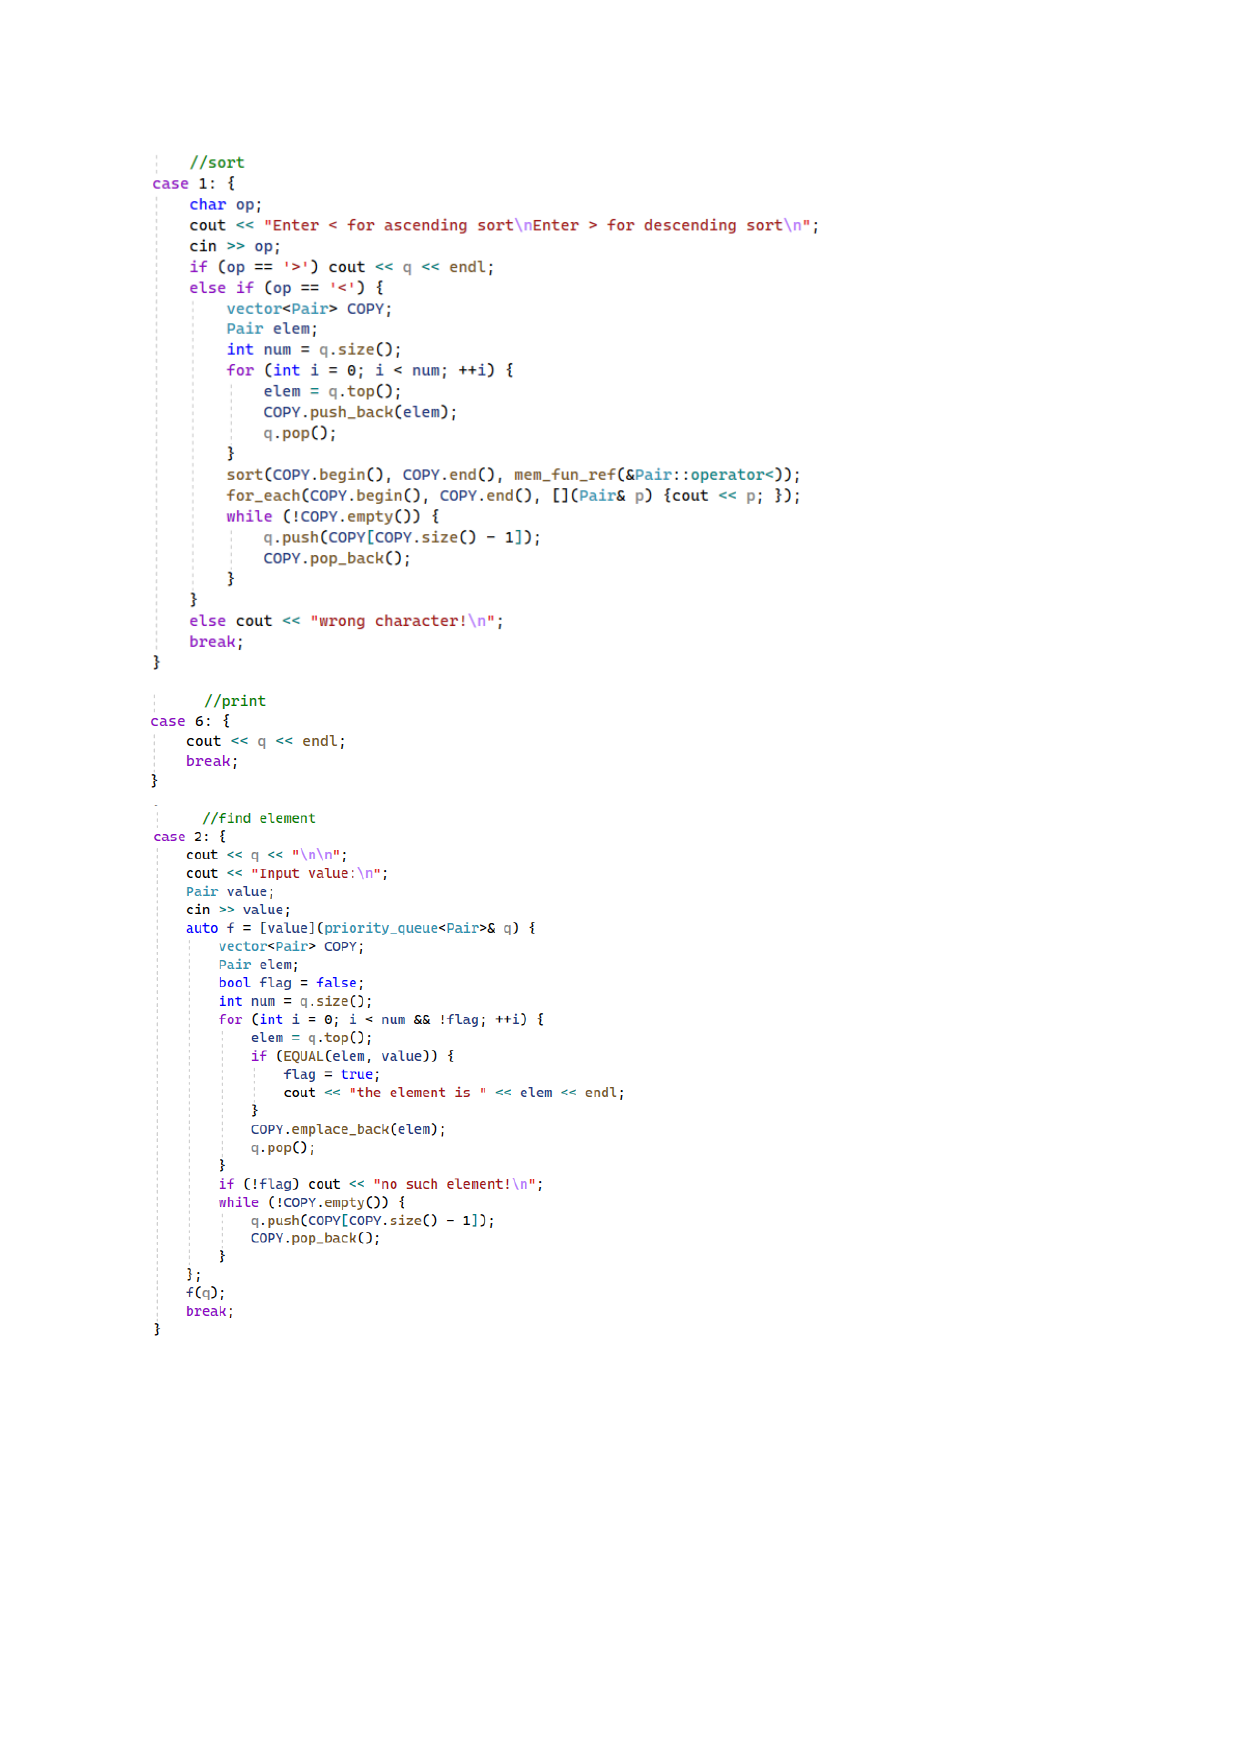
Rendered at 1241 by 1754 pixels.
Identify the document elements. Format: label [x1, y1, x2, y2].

picture [150, 689, 345, 789]
picture [150, 150, 820, 673]
picture [150, 805, 626, 1339]
